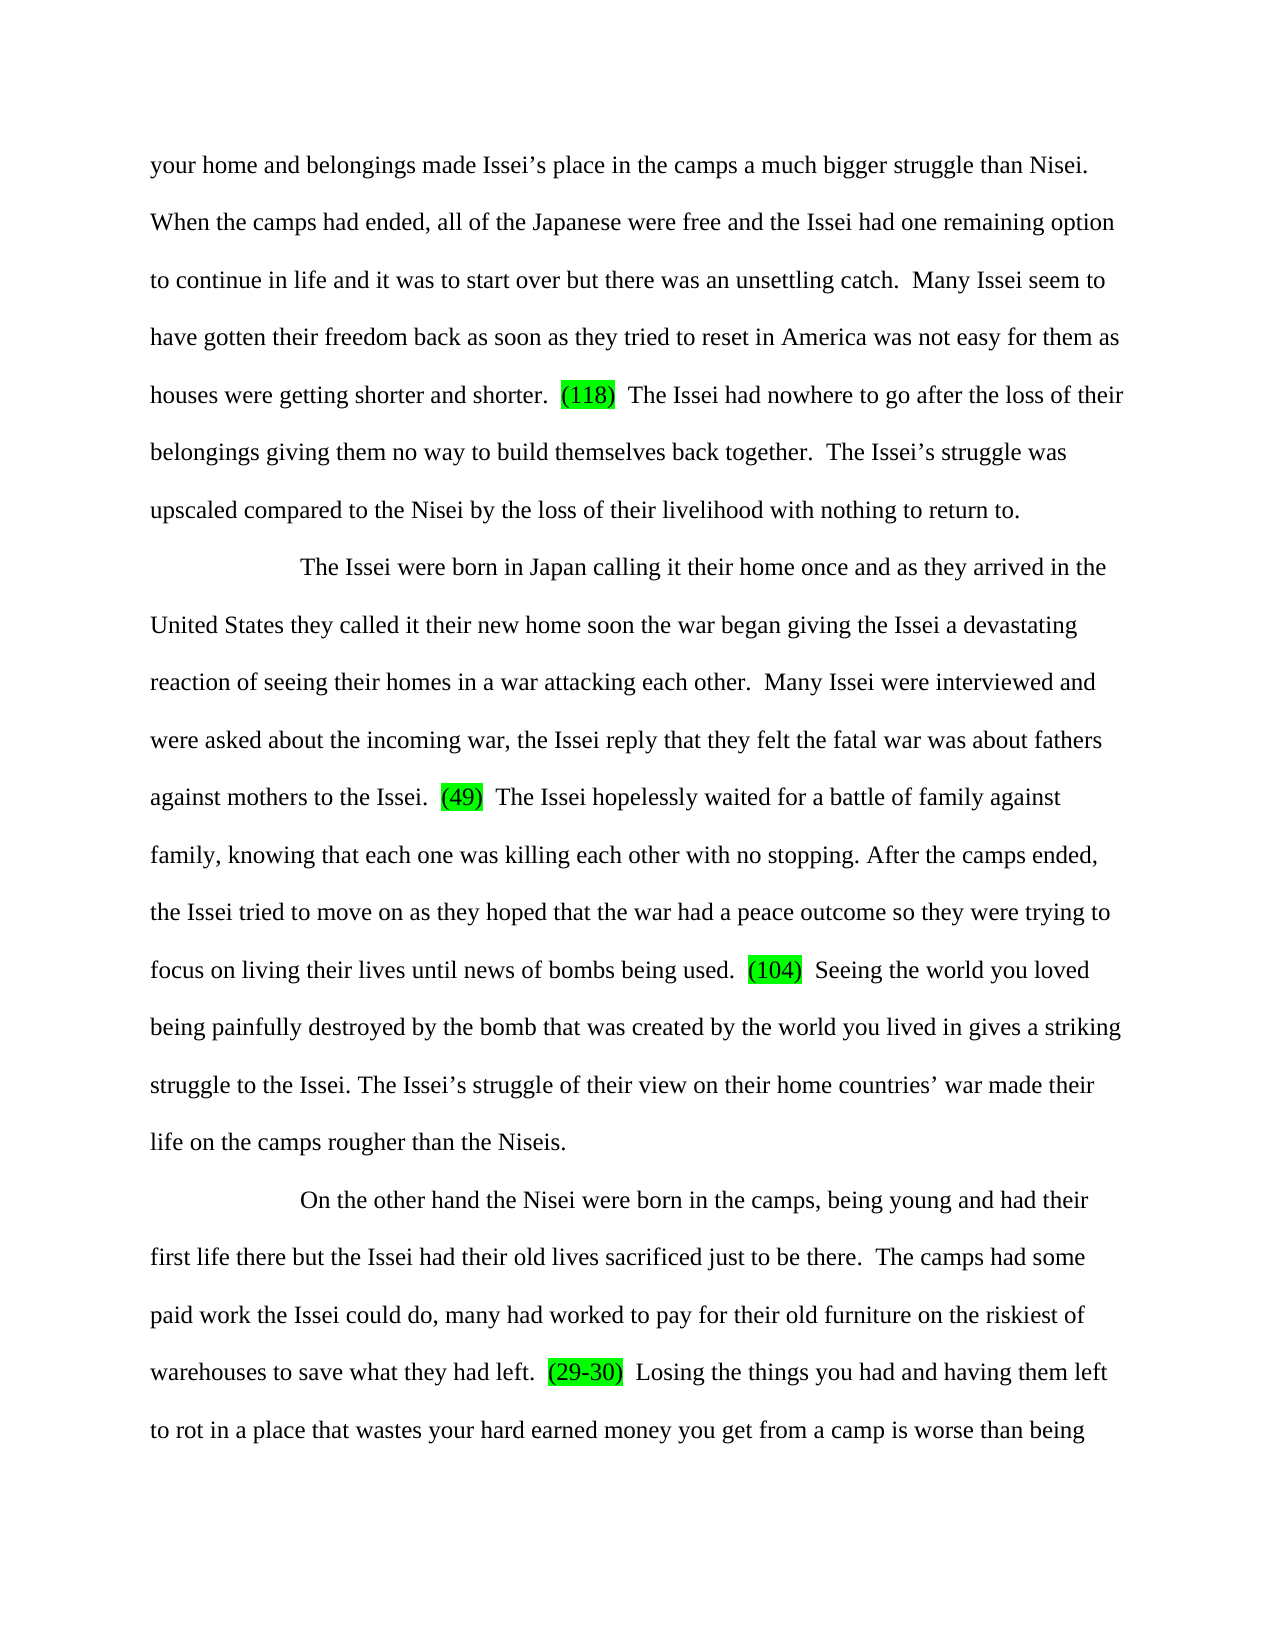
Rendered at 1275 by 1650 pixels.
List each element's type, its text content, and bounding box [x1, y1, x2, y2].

text The Issei were born in Japan calling it their home once and as they arrived in the United States they called it their new home soon the war began giving the Issei a devastating reaction of seeing their homes in a war attacking each other. Many Issei were interviewed and were asked about the incoming war, the Issei reply that they felt the fatal war was about fathers against mothers to the Issei. (49) The Issei hopelessly waited for a battle of family against family, knowing that each one was killing each other with no stopping. After the camps ended, the Issei tried to move on as they hoped that the war had a peace outcome so they were trying to focus on living their lives until news of bombs being used. (104) Seeing the world you loved being painfully destroyed by the bomb that was created by the world you lived in gives a striking struggle to the Issei. The Issei’s struggle of their view on their home countries’ war made their life on the camps rougher than the Niseis. [150, 552, 1125, 1156]
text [150, 1185, 1125, 1444]
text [150, 150, 1125, 524]
